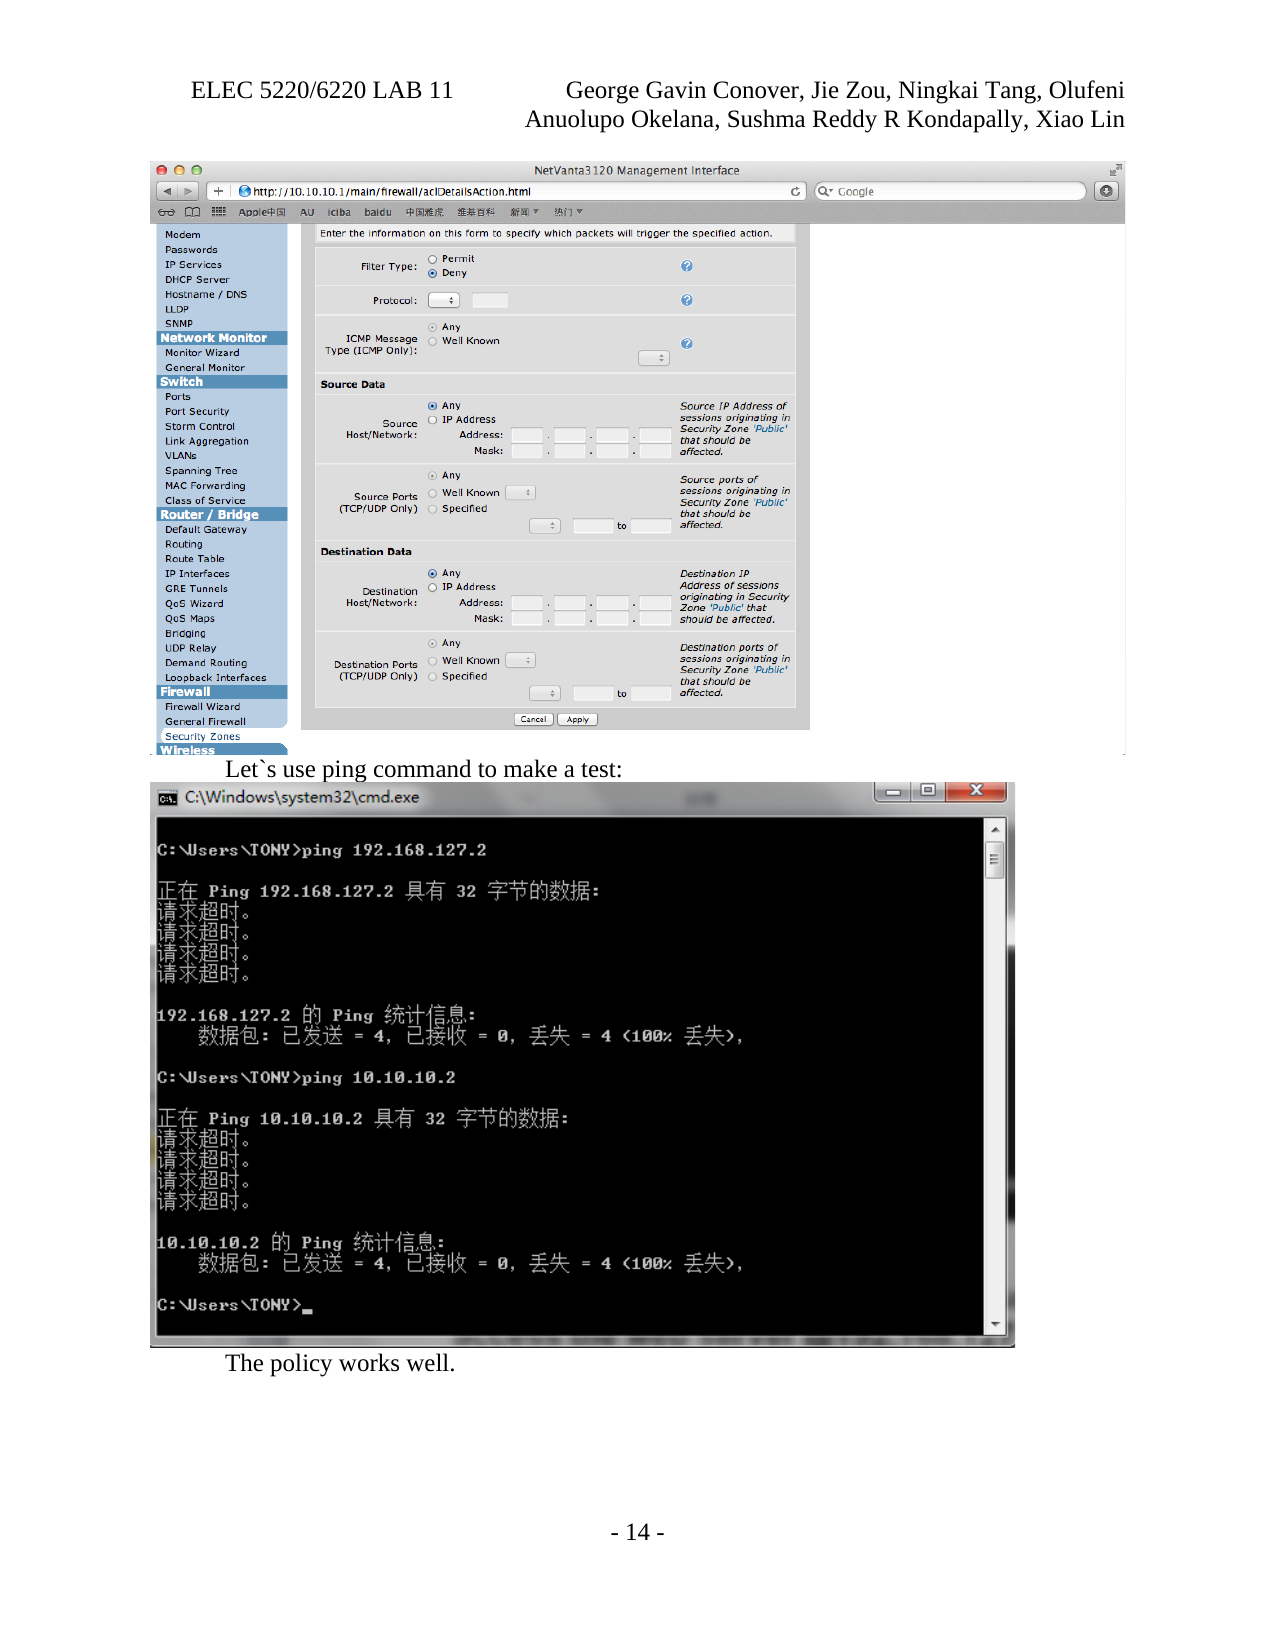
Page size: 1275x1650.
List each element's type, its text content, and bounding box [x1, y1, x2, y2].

text Let`s use ping command to make a test: [150, 755, 1125, 783]
picture [150, 161, 1125, 755]
text The policy works well. [150, 1348, 1125, 1376]
picture [150, 782, 1016, 1348]
